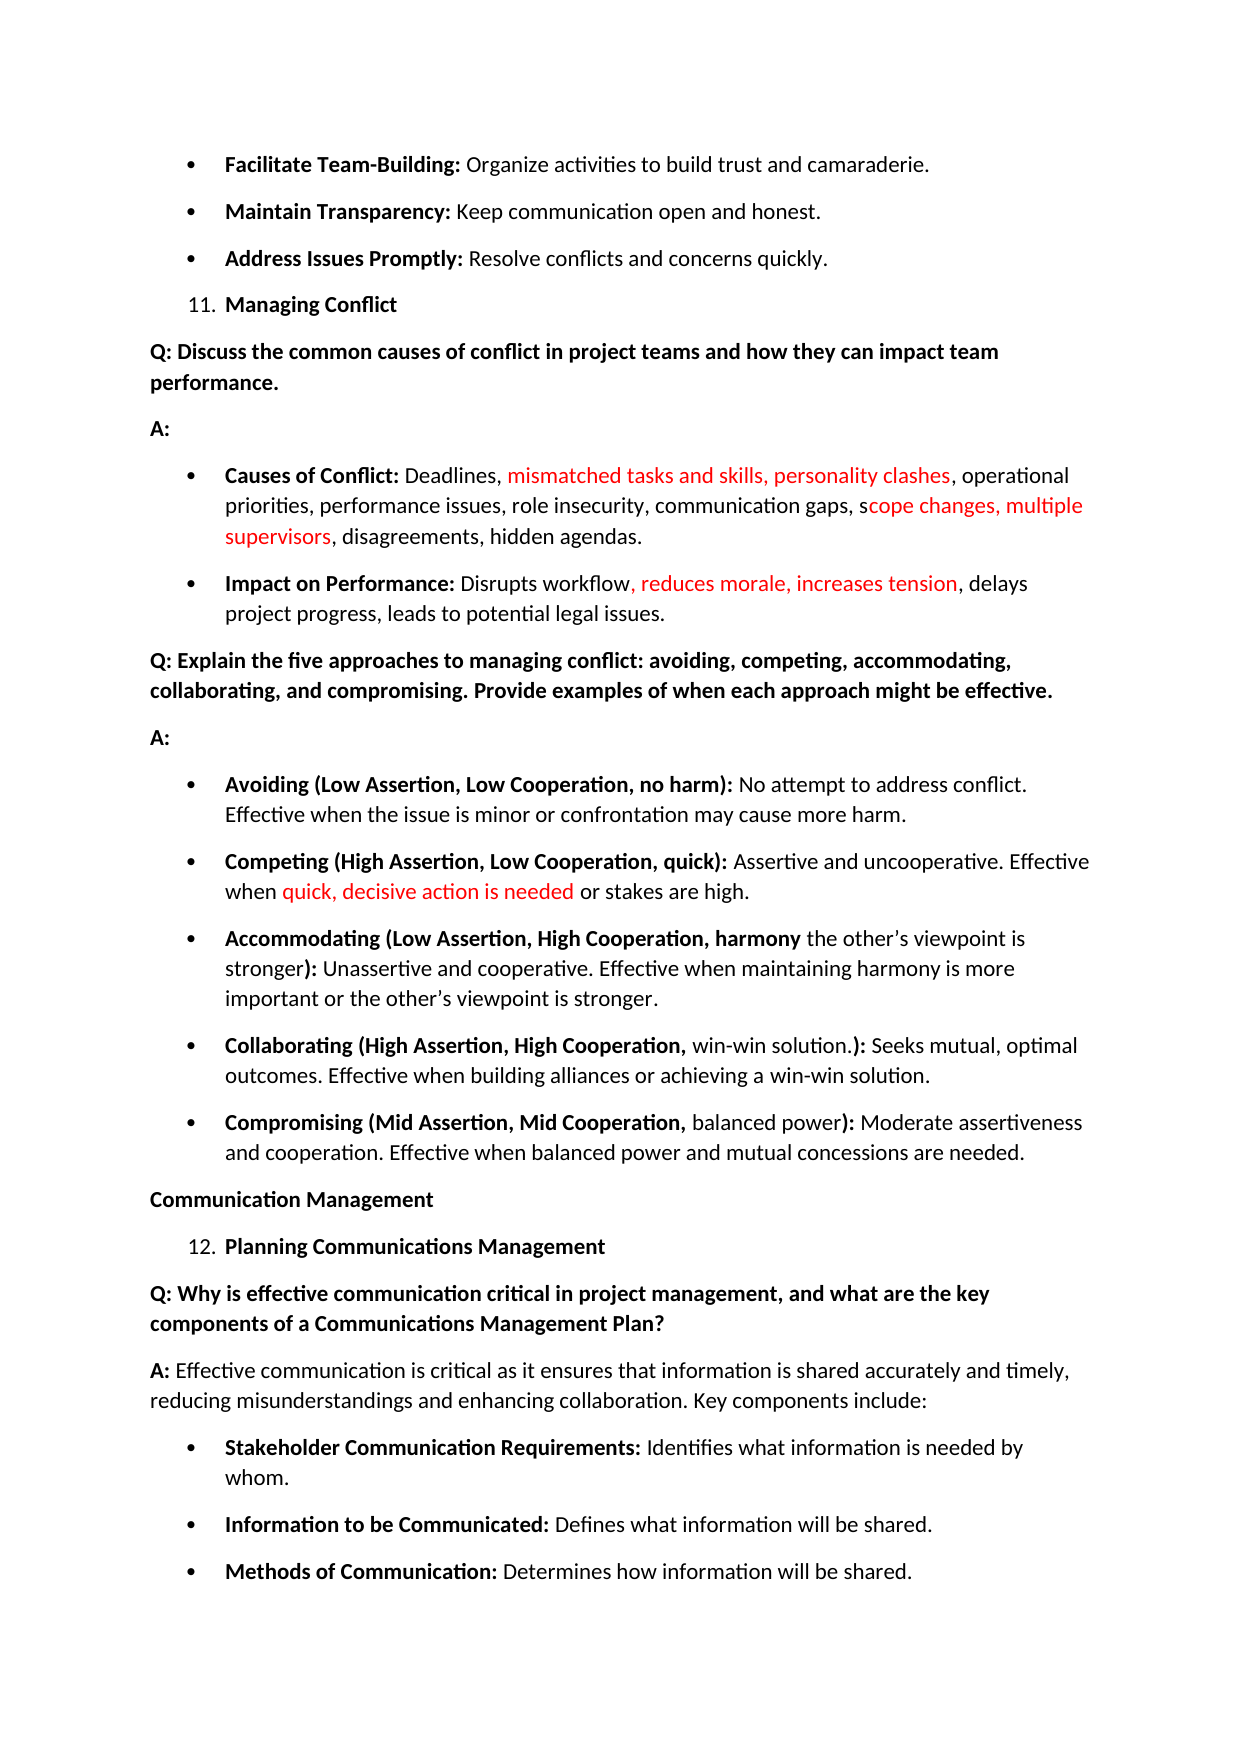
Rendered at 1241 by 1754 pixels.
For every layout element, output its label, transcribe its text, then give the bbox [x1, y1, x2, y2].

list Planning Communications Management [187, 1232, 1090, 1260]
list Information to be Communicated: Defines what information will be shared. [187, 1510, 1090, 1538]
text A: [150, 723, 1090, 751]
list Facilitate Team-Building: Organize activities to build trust and camaraderie. [187, 150, 1090, 178]
text Q: Discuss the common causes of conflict in project teams and how they can impact team performance. [150, 337, 1090, 396]
text A: [150, 414, 1090, 443]
list Competing (High Assertion, Low Cooperation, quick): Assertive and uncooperative. Effective when quick, decisive action is needed or stakes are high. [187, 847, 1090, 905]
text Q: Why is effective communication critical in project management, and what are the key components of a Communications Management Plan? [150, 1279, 1090, 1337]
text Communication Management [150, 1185, 1090, 1213]
list Address Issues Promptly: Resolve conflicts and concerns quickly. [187, 244, 1090, 272]
text Q: Explain the five approaches to managing conflict: avoiding, competing, accommodating, collaborating, and compromising. Provide examples of when each approach might be effective. [150, 646, 1090, 704]
list Managing Conflict [187, 291, 1090, 319]
list Impact on Performance: Disrupts workflow, reduces morale, increases tension, delays project progress, leads to potential legal issues. [187, 569, 1090, 627]
list Avoiding (Low Assertion, Low Cooperation, no harm): No attempt to address conflict. Effective when the issue is minor or confrontation may cause more harm. [187, 770, 1090, 828]
list Stakeholder Communication Requirements: Identifies what information is needed by whom. [187, 1433, 1090, 1492]
list Maintain Transparency: Keep communication open and honest. [187, 197, 1090, 225]
list Collaborating (High Assertion, High Cooperation, win-win solution.): Seeks mutual, optimal outcomes. Effective when building alliances or achieving a win-win solution. [187, 1031, 1090, 1089]
text A: Effective communication is critical as it ensures that information is shared accurately and timely, reducing misunderstandings and enhancing collaboration. Key components include: [150, 1356, 1090, 1414]
list Compromising (Mid Assertion, Mid Cooperation, balanced power): Moderate assertiveness and cooperation. Effective when balanced power and mutual concessions are needed. [187, 1108, 1090, 1167]
list Causes of Conflict: Deadlines, mismatched tasks and skills, personality clashes, operational priorities, performance issues, role insecurity, communication gaps, scope changes, multiple supervisors, disagreements, hidden agendas. [187, 461, 1090, 550]
list Accommodating (Low Assertion, High Cooperation, harmony the other’s viewpoint is stronger): Unassertive and cooperative. Effective when maintaining harmony is more important or the other’s viewpoint is stronger. [187, 924, 1090, 1012]
list Methods of Communication: Determines how information will be shared. [187, 1557, 1090, 1585]
